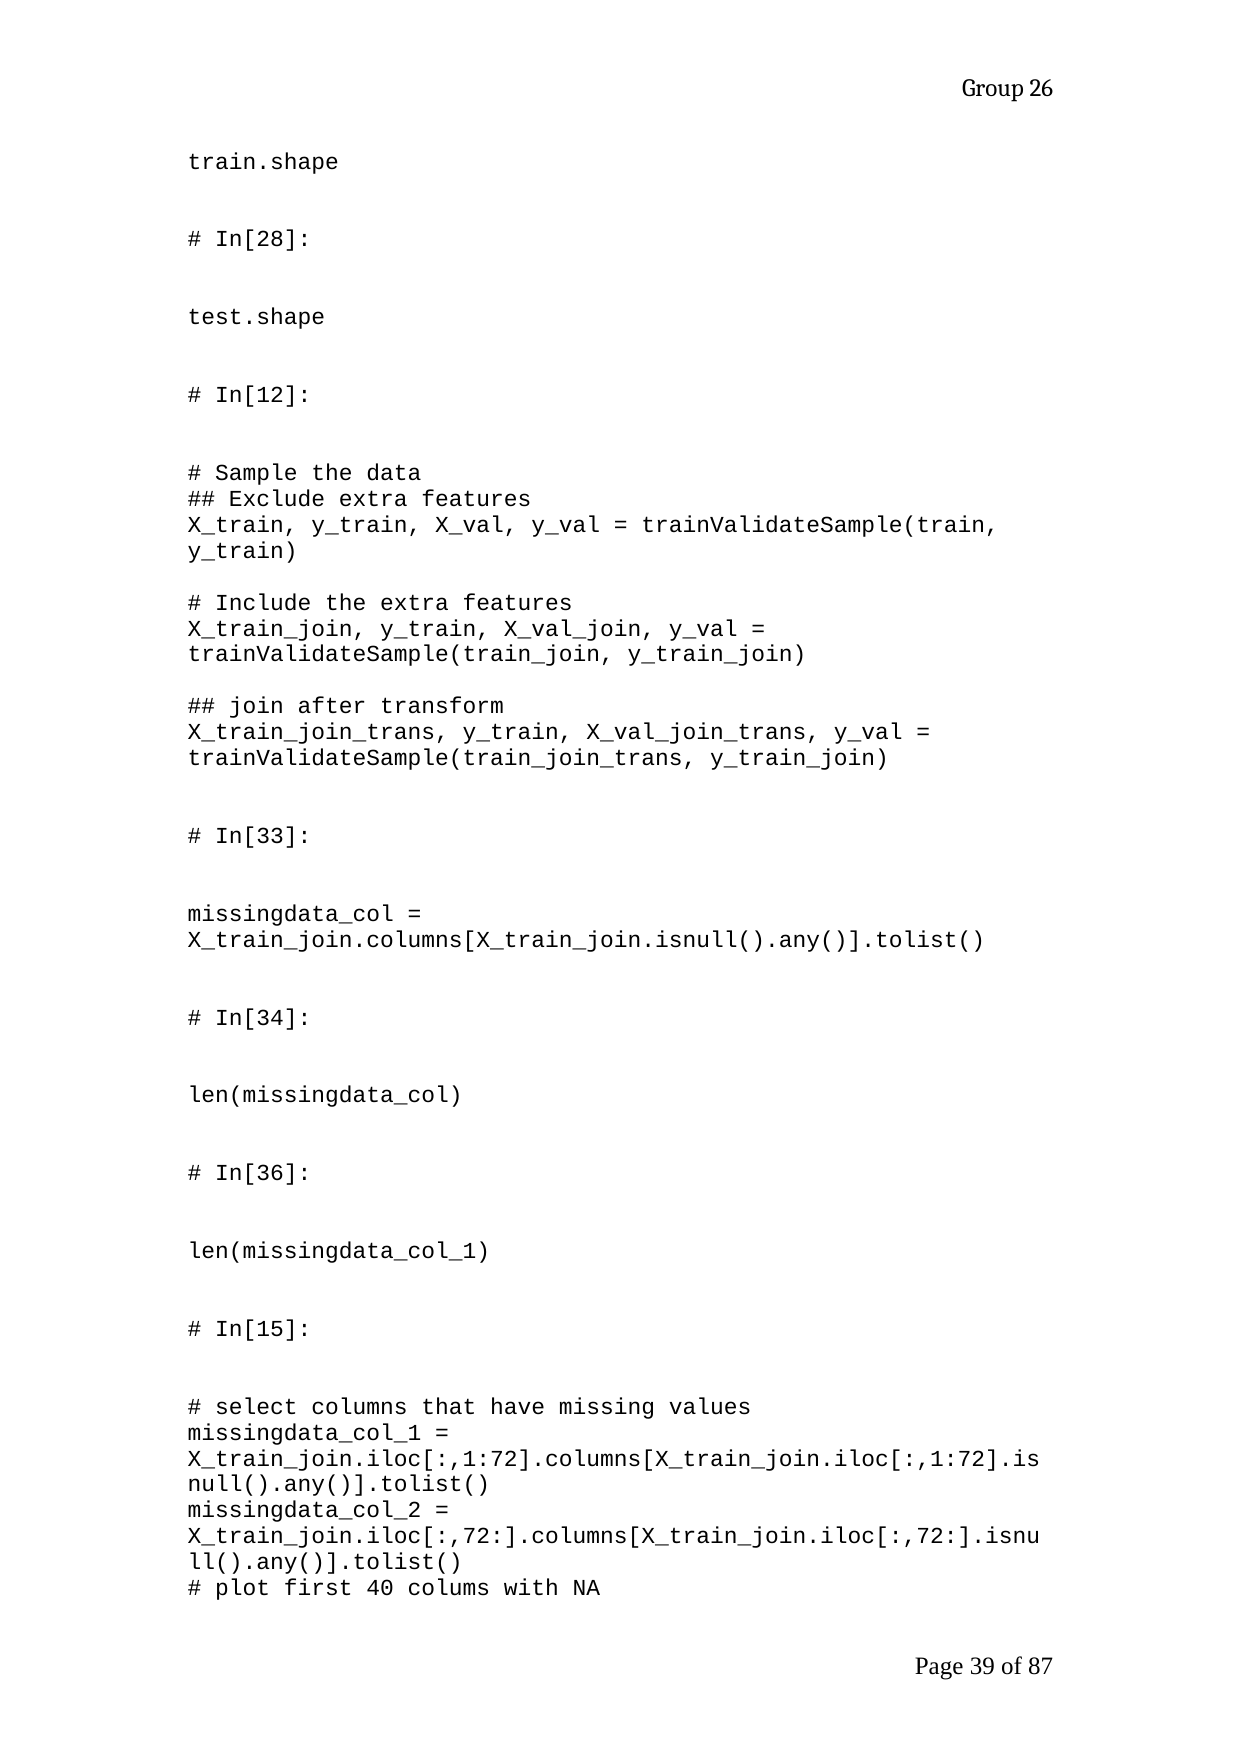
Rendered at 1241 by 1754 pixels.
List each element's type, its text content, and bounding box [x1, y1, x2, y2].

text # Include the extra features [187, 591, 1053, 617]
text missingdata_col_1 = X_train_join.iloc[:,1:72].columns[X_train_join.iloc[:,1:72].isnull().any()].tolist() [187, 1421, 1053, 1499]
text ## join after transform [187, 695, 1053, 721]
text missingdata_col_2 = X_train_join.iloc[:,72:].columns[X_train_join.iloc[:,72:].isnull().any()].tolist() [187, 1499, 1053, 1577]
text ## Exclude extra features [187, 487, 1053, 513]
text # In[34]: [187, 1006, 1053, 1032]
text # select columns that have missing values [187, 1395, 1053, 1421]
text len(missingdata_col_1) [187, 1239, 1053, 1265]
text # In[33]: [187, 824, 1053, 850]
text # In[12]: [187, 383, 1053, 409]
text X_train, y_train, X_val, y_val = trainValidateSample(train, y_train) [187, 513, 1053, 565]
text # plot first 40 colums with NA [187, 1577, 1053, 1602]
text missingdata_col = X_train_join.columns[X_train_join.isnull().any()].tolist() [187, 902, 1053, 954]
text len(missingdata_col) [187, 1084, 1053, 1110]
text # Sample the data [187, 461, 1053, 487]
text X_train_join, y_train, X_val_join, y_val = trainValidateSample(train_join, y_train_join) [187, 617, 1053, 669]
text test.shape [187, 306, 1053, 332]
text # In[15]: [187, 1317, 1053, 1343]
text train.shape [187, 150, 1053, 176]
text # In[28]: [187, 228, 1053, 254]
text X_train_join_trans, y_train, X_val_join_trans, y_val = trainValidateSample(train_join_trans, y_train_join) [187, 721, 1053, 772]
text # In[36]: [187, 1162, 1053, 1187]
